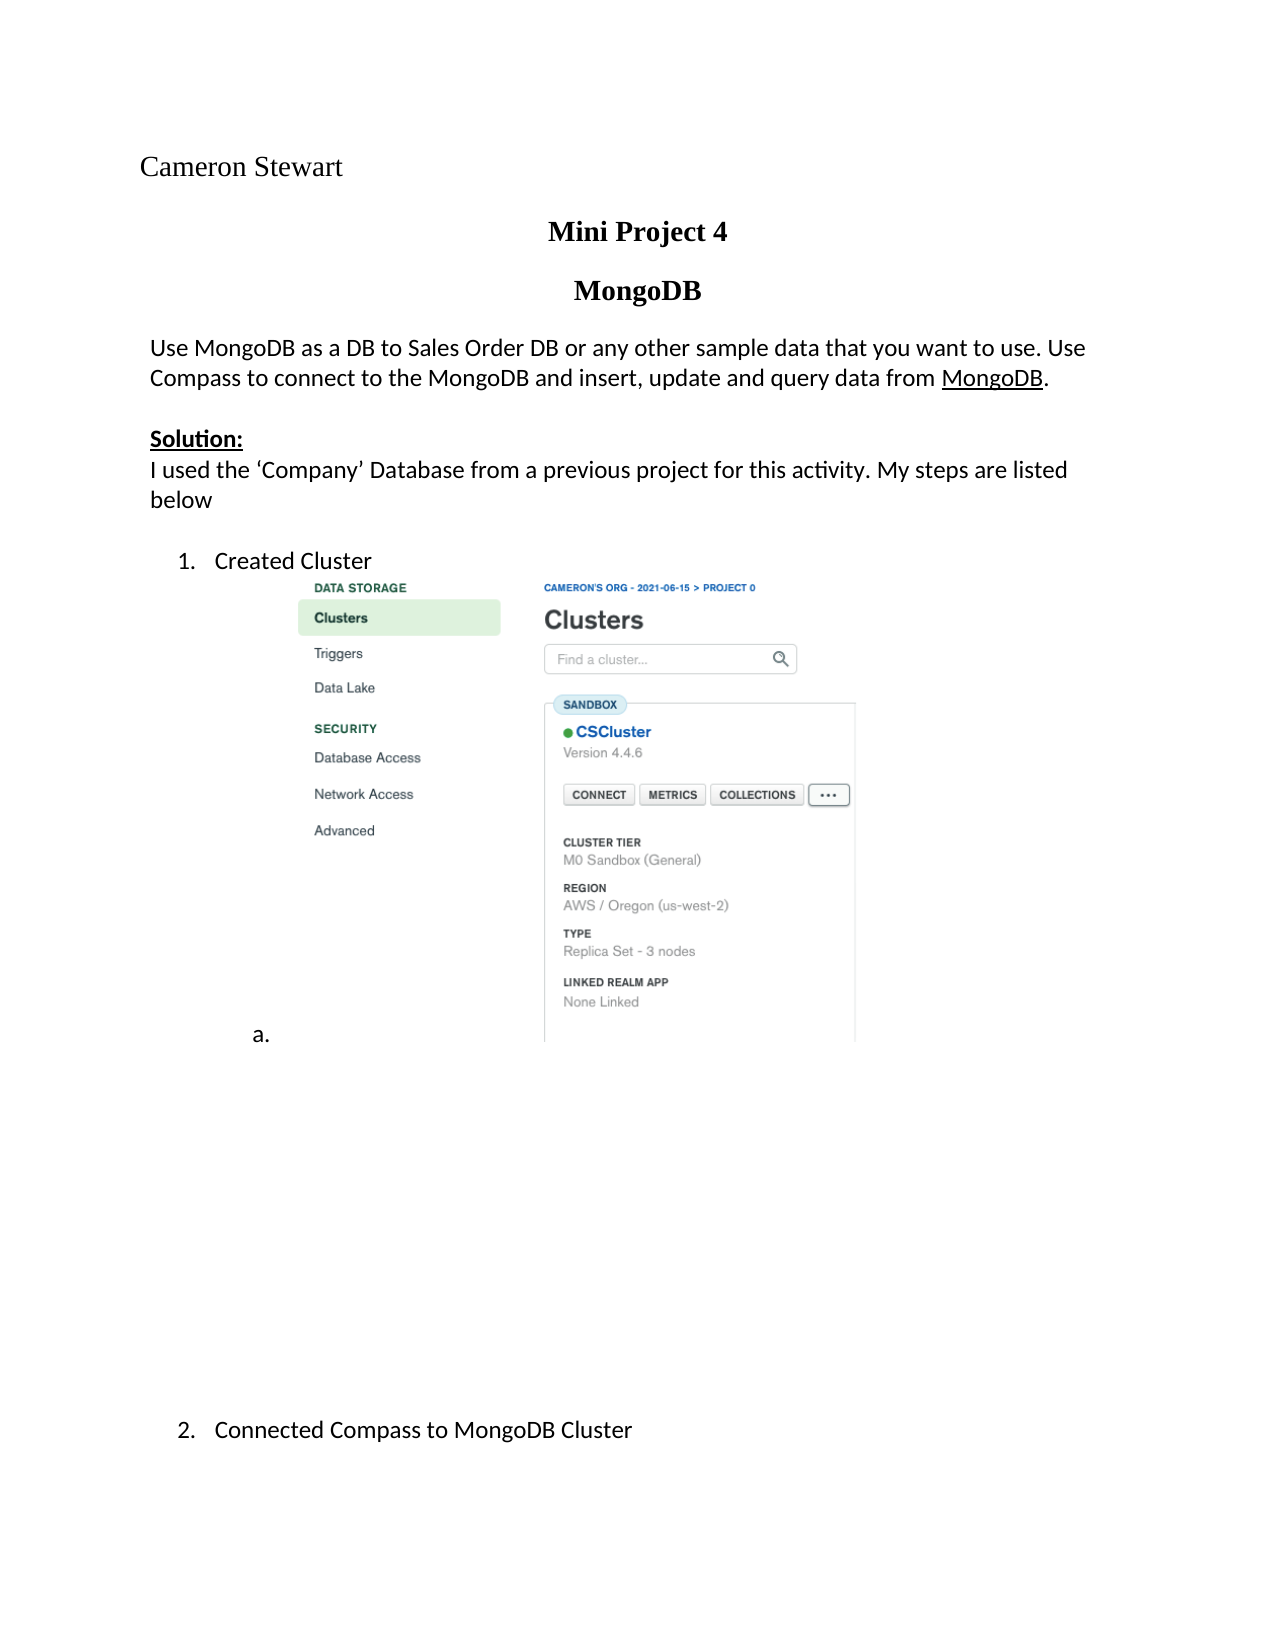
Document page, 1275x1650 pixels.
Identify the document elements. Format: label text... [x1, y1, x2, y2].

title Cameron Stewart [139, 149, 730, 182]
text Use MongoDB as a DB to Sales Order DB or any other sample data that you want to use. Use Compass to connect to the MongoDB and insert, update and query data from MongoDB. [150, 332, 1136, 393]
title Mini Project 4 MongoDB [546, 214, 730, 306]
list Created Cluster [177, 546, 1136, 576]
text Solution: [150, 423, 1136, 454]
text I used the ‘Company’ Database from a previous project for this activity. My steps are listed below [150, 454, 1136, 515]
list Connected Compass to MongoDB Cluster [177, 1414, 1136, 1445]
picture [289, 576, 857, 1042]
